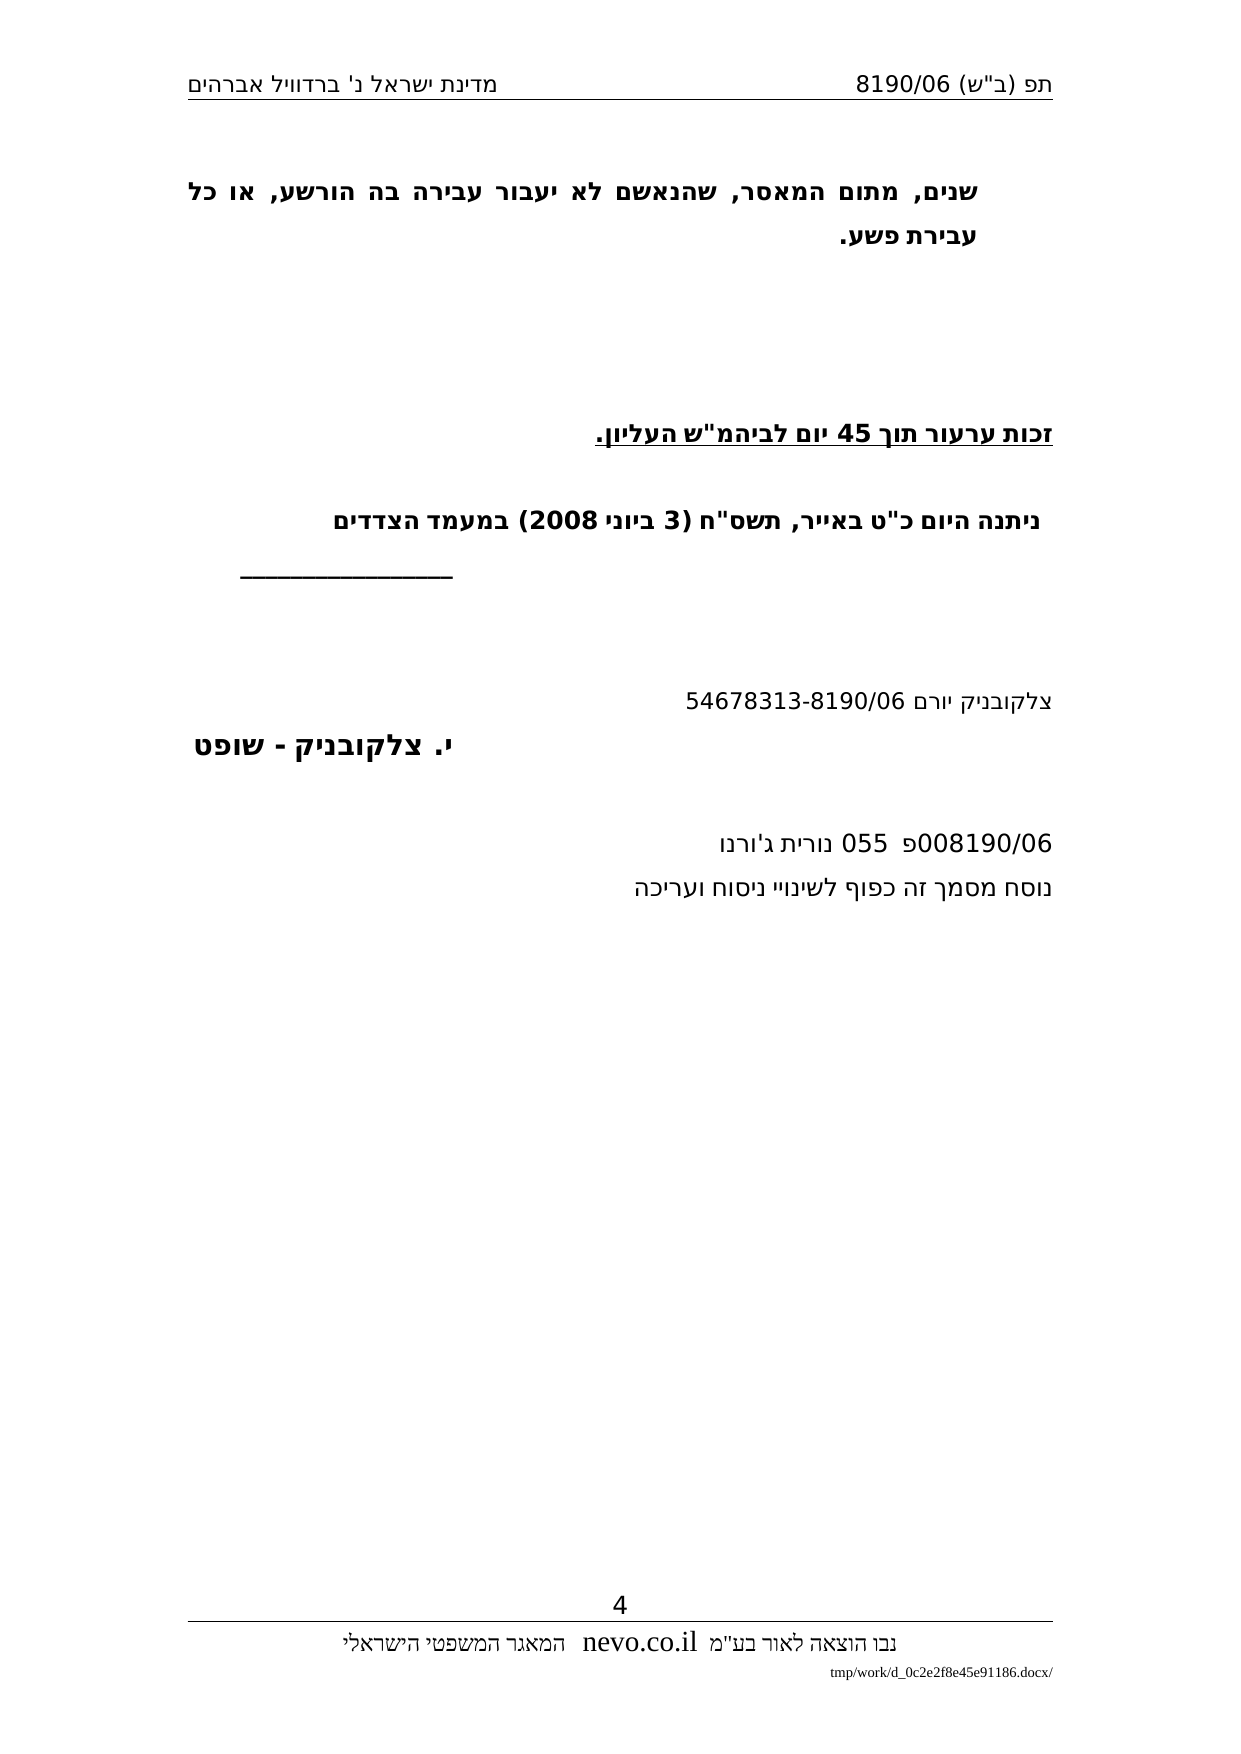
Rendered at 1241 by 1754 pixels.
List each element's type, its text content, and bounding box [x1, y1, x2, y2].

text צלקובניק יורם 54678313-8190/06 [187, 688, 1053, 714]
text _________________ [187, 550, 1053, 579]
text י. צלקובניק - שופט [187, 728, 1053, 762]
text זכות ערעור תוך 45 יום לביהמ"ש העליון. [187, 420, 1053, 449]
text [187, 177, 978, 250]
text 008190/06פ 055 נורית ג'ורנו [187, 829, 1053, 858]
text נוסח מסמך זה כפוף לשינויי ניסוח ועריכה [187, 873, 1053, 902]
text 54678313ניתנה היום כ"ט באייר, תשס"ח (3 ביוני 2008) במעמד הצדדים [187, 507, 1053, 536]
